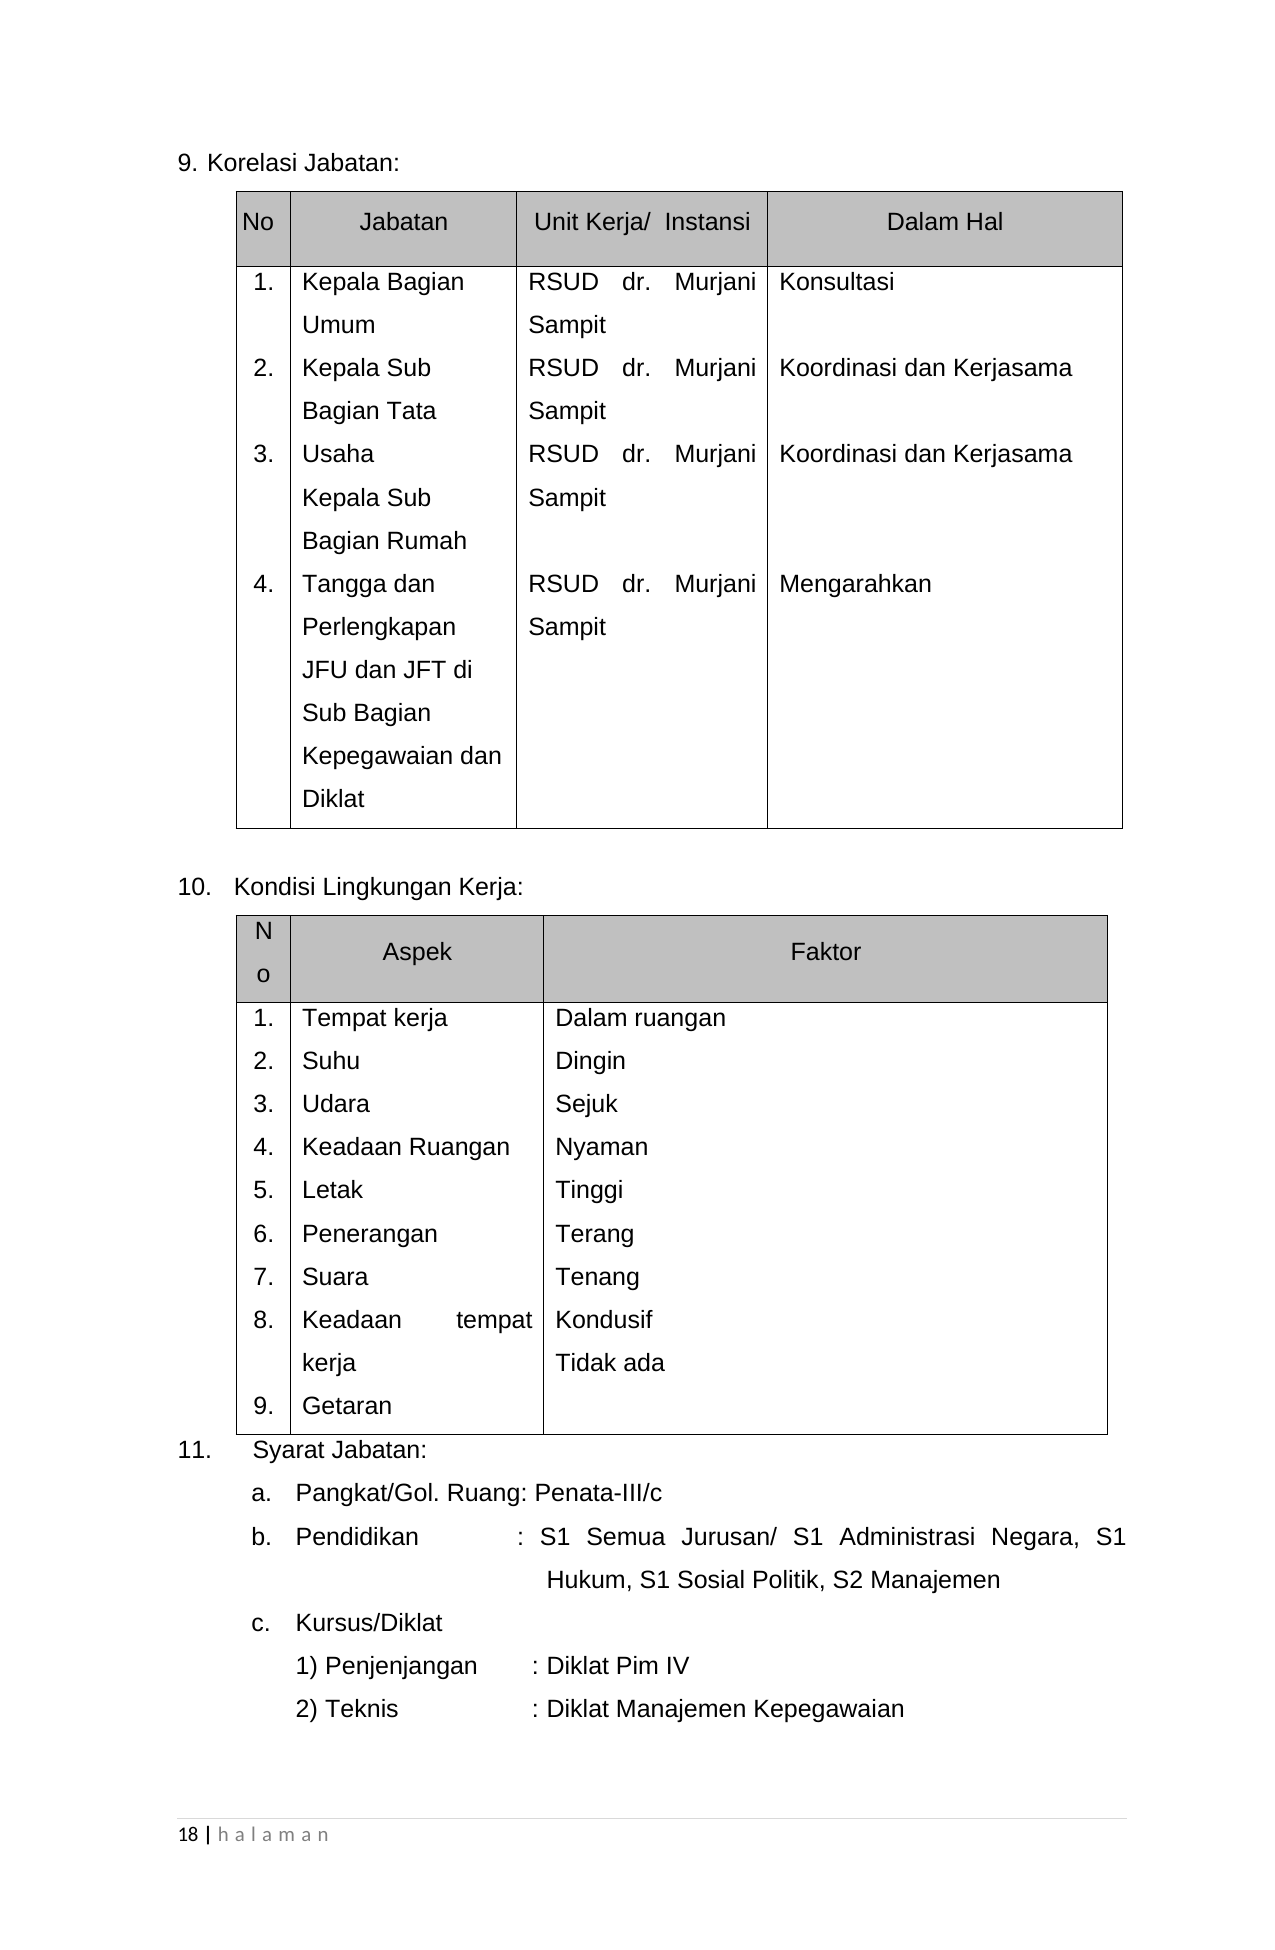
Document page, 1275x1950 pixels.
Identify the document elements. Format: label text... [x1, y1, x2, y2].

table_header No [237, 916, 290, 1002]
list Syarat Jabatan: [177, 1435, 1127, 1464]
table_cell Kepala Bagian Umum Kepala Sub Bagian Tata Usaha Kepala Sub Bagian Rumah Tangga dan Perlengkapan JFU dan JFT di Sub Bagian Kepegawaian dan Diklat [291, 267, 516, 827]
table_cell Konsultasi Koordinasi dan Kerjasama Koordinasi dan Kerjasama Mengarahkan [768, 267, 1122, 827]
list Penjenjangan : Diklat Pim IV [295, 1651, 1127, 1679]
table_cell Dalam ruangan Dingin Sejuk Nyaman Tinggi Terang Tenang Kondusif Tidak ada [544, 1003, 1107, 1434]
table_header Aspek [291, 916, 543, 1002]
table_header Unit Kerja/ Instansi [517, 192, 767, 266]
list Kondisi Lingkungan Kerja: [177, 872, 1127, 900]
table_cell RSUD dr. Murjani Sampit RSUD dr. Murjani Sampit RSUD dr. Murjani Sampit RSUD dr. Murjani Sampit [517, 267, 767, 827]
list Pendidikan : S1 Semua Jurusan/ S1 Administrasi Negara, S1 Hukum, S1 Sosial Politik, S2 Manajemen [251, 1521, 1127, 1593]
list Teknis : Diklat Manajemen Kepegawaian [295, 1694, 1127, 1723]
table_header No [237, 192, 290, 266]
list Pangkat/Gol. Ruang: Penata-III/c [251, 1478, 1127, 1507]
table_cell Tempat kerja Suhu Udara Keadaan Ruangan Letak Penerangan Suara Keadaan tempat kerja Getaran [291, 1003, 543, 1434]
table_header Faktor [544, 916, 1107, 1002]
table_header Jabatan [291, 192, 516, 266]
table_header Dalam Hal [768, 192, 1122, 266]
table_cell 1. 2. 3. 4. 5. 6. 7. 8. 9. [237, 1003, 290, 1434]
table_cell 1. 2. 3. 4. [237, 267, 290, 827]
list Korelasi Jabatan: [177, 148, 1127, 176]
list Kursus/Diklat [251, 1608, 1127, 1636]
